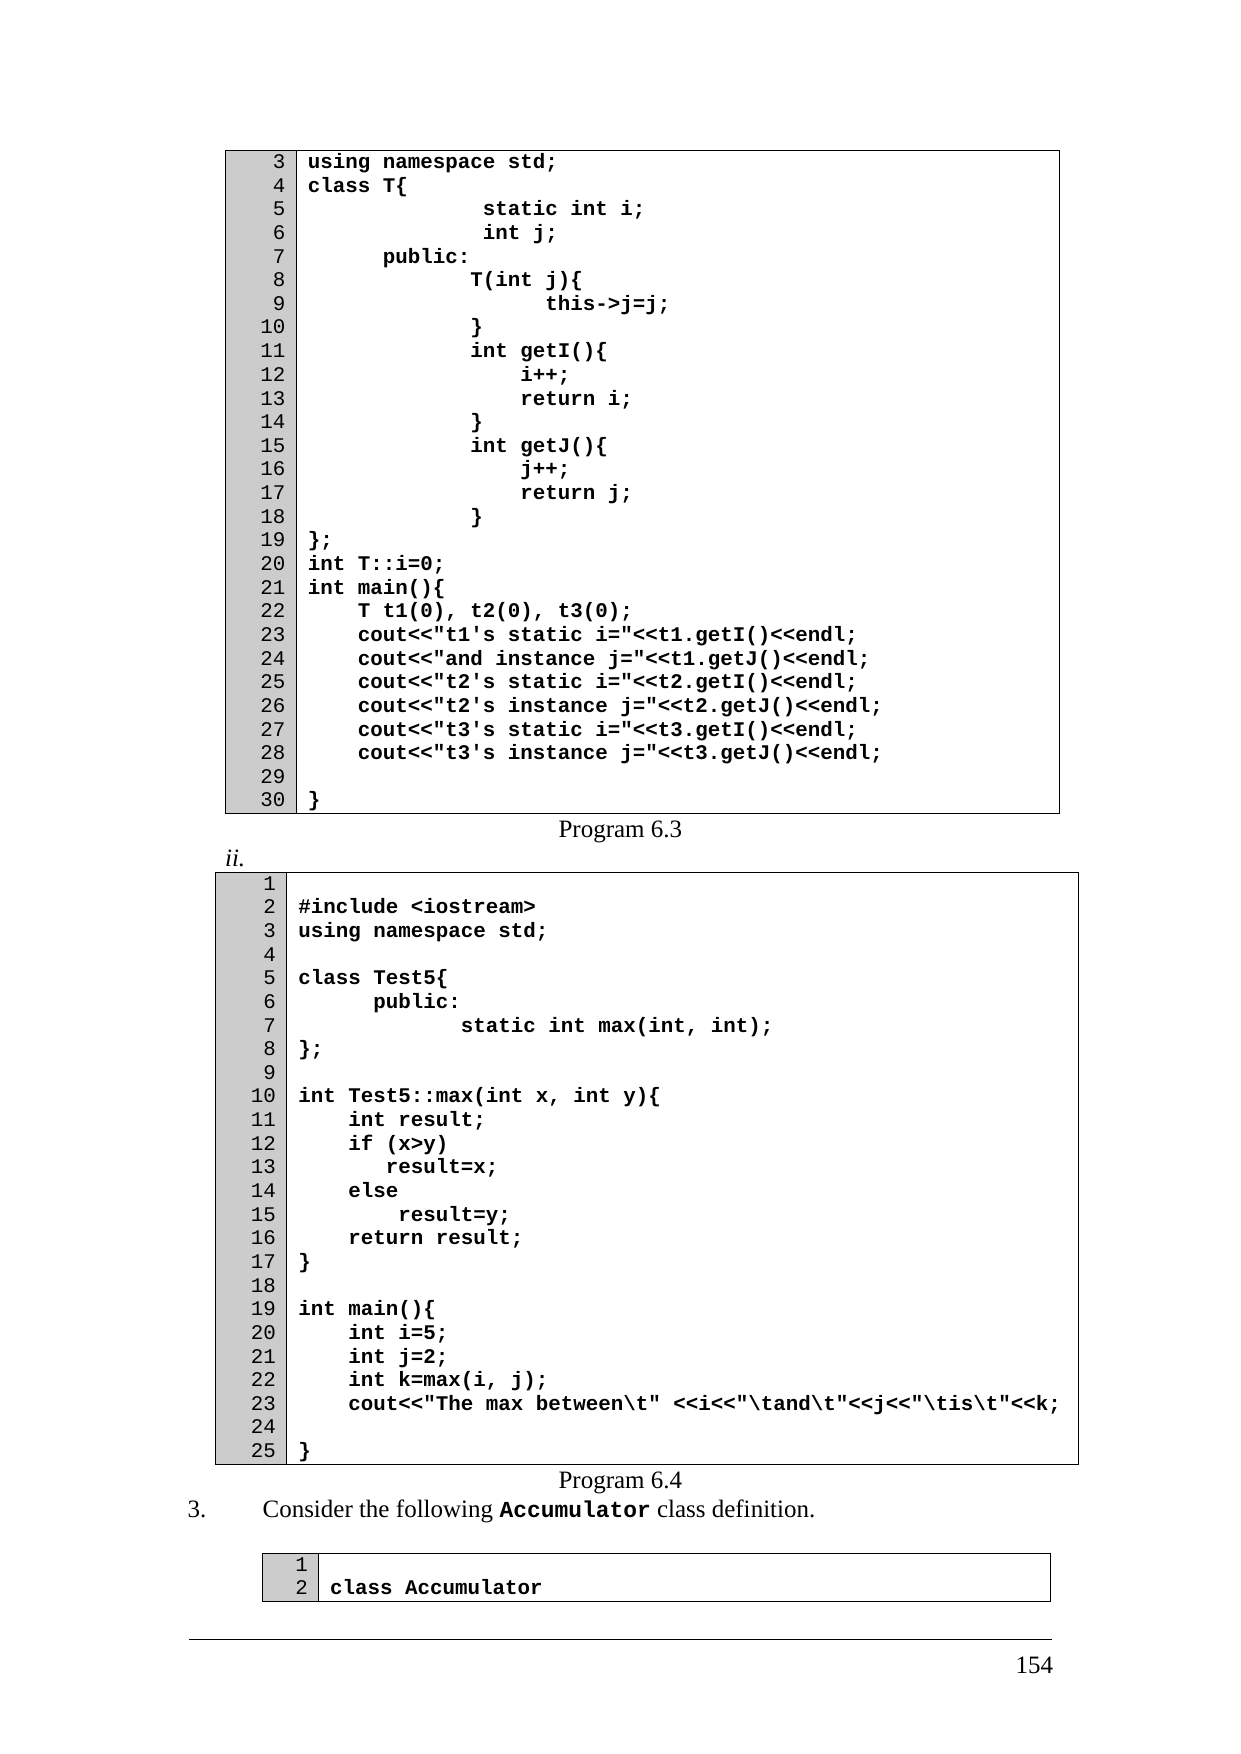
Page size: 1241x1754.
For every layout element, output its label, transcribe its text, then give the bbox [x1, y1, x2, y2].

table_header 1 2 3 4 5 6 7 8 9 10 11 12 13 14 15 16 17 18 19 20 21 22 23 24 25 [216, 873, 286, 1464]
list Consider the following Accumulator class definition. [187, 1494, 1053, 1524]
text Program 6.4 [187, 1465, 1053, 1494]
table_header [319, 1554, 1050, 1601]
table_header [263, 1554, 318, 1601]
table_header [297, 151, 1059, 813]
table_header #include <iostream> using namespace std; class Test5{ public: static int max(int, int); }; int Test5::max(int x, int y){ int result; if (x>y) result=x; else result=y; return result; } int main(){ int i=5; int j=2; int k=max(i, j); cout<<"The max between\t" <<i<<"\tand\t"<<j<<"\tis\t"<<k; } [287, 873, 1078, 1464]
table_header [226, 151, 296, 813]
text ii. [225, 843, 1053, 872]
text Program 6.3 [187, 814, 1053, 843]
